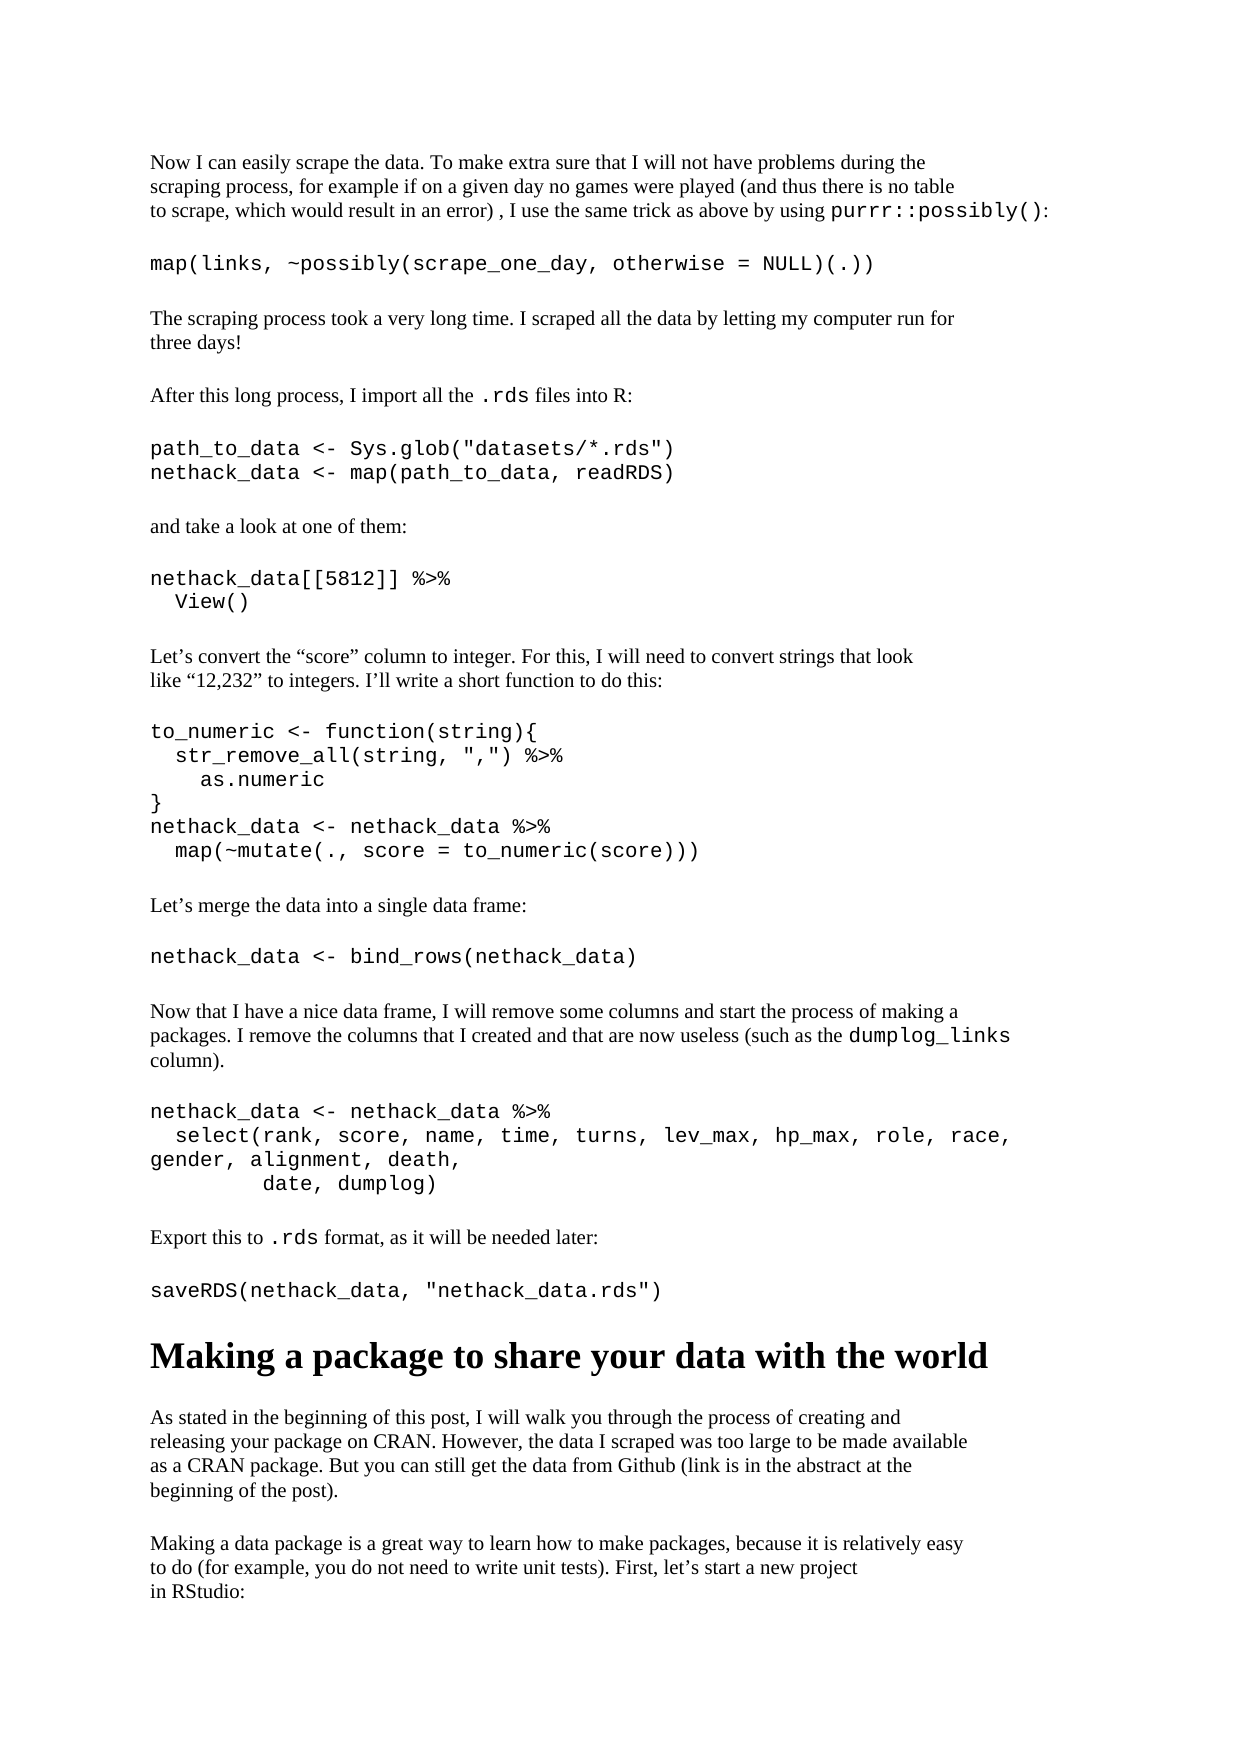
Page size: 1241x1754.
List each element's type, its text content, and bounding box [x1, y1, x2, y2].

text date, dumplog) [150, 1172, 1090, 1196]
text and take a look at one of them: [150, 514, 1090, 538]
text select(rank, score, name, time, turns, lev_max, hp_max, role, race, gender, alignment, death, [150, 1125, 1090, 1172]
text to_numeric <- function(string){ [150, 721, 1090, 745]
text nethack_data <- map(path_to_data, readRDS) [150, 462, 1090, 485]
text After this long process, I import all the .rds files into R: [150, 383, 1090, 409]
text str_remove_all(string, ",") %>% [150, 745, 1090, 769]
text Let’s convert the “score” column to integer. For this, I will need to convert strings that look like “12,232” to integers. I’ll write a short function to do this: [150, 644, 1090, 692]
text path_to_data <- Sys.glob("datasets/*.rds") [150, 438, 1090, 462]
text Export this to .rds format, as it will be needed later: [150, 1225, 1090, 1251]
text View() [150, 591, 1090, 615]
text The scraping process took a very long time. I scraped all the data by letting my computer run for three days! [150, 306, 1090, 354]
text } [150, 792, 1090, 816]
text nethack_data <- nethack_data %>% [150, 1102, 1090, 1125]
text Let’s merge the data into a single data frame: [150, 892, 1090, 917]
text Now I can easily scrape the data. To make extra sure that I will not have problems during the scraping process, for example if on a given day no games were played (and thus there is no table to scrape, which would result in an error) , I use the same trick as above by using purrr::possibly(): [150, 150, 1090, 224]
text nethack_data <- bind_rows(nethack_data) [150, 946, 1090, 969]
text as.numeric [150, 769, 1090, 792]
text Now that I have a nice data frame, I will remove some columns and start the process of making a packages. I remove the columns that I created and that are now useless (such as the dumplog_links column). [150, 998, 1090, 1072]
text map(~mutate(., score = to_numeric(score))) [150, 840, 1090, 863]
text nethack_data[[5812]] %>% [150, 568, 1090, 591]
text nethack_data <- nethack_data %>% [150, 816, 1090, 840]
text Making a package to share your data with the world [150, 1333, 1090, 1376]
text map(links, ~possibly(scrape_one_day, otherwise = NULL)(.)) [150, 253, 1090, 277]
text saveRDS(nethack_data, "nethack_data.rds") [150, 1280, 1090, 1304]
